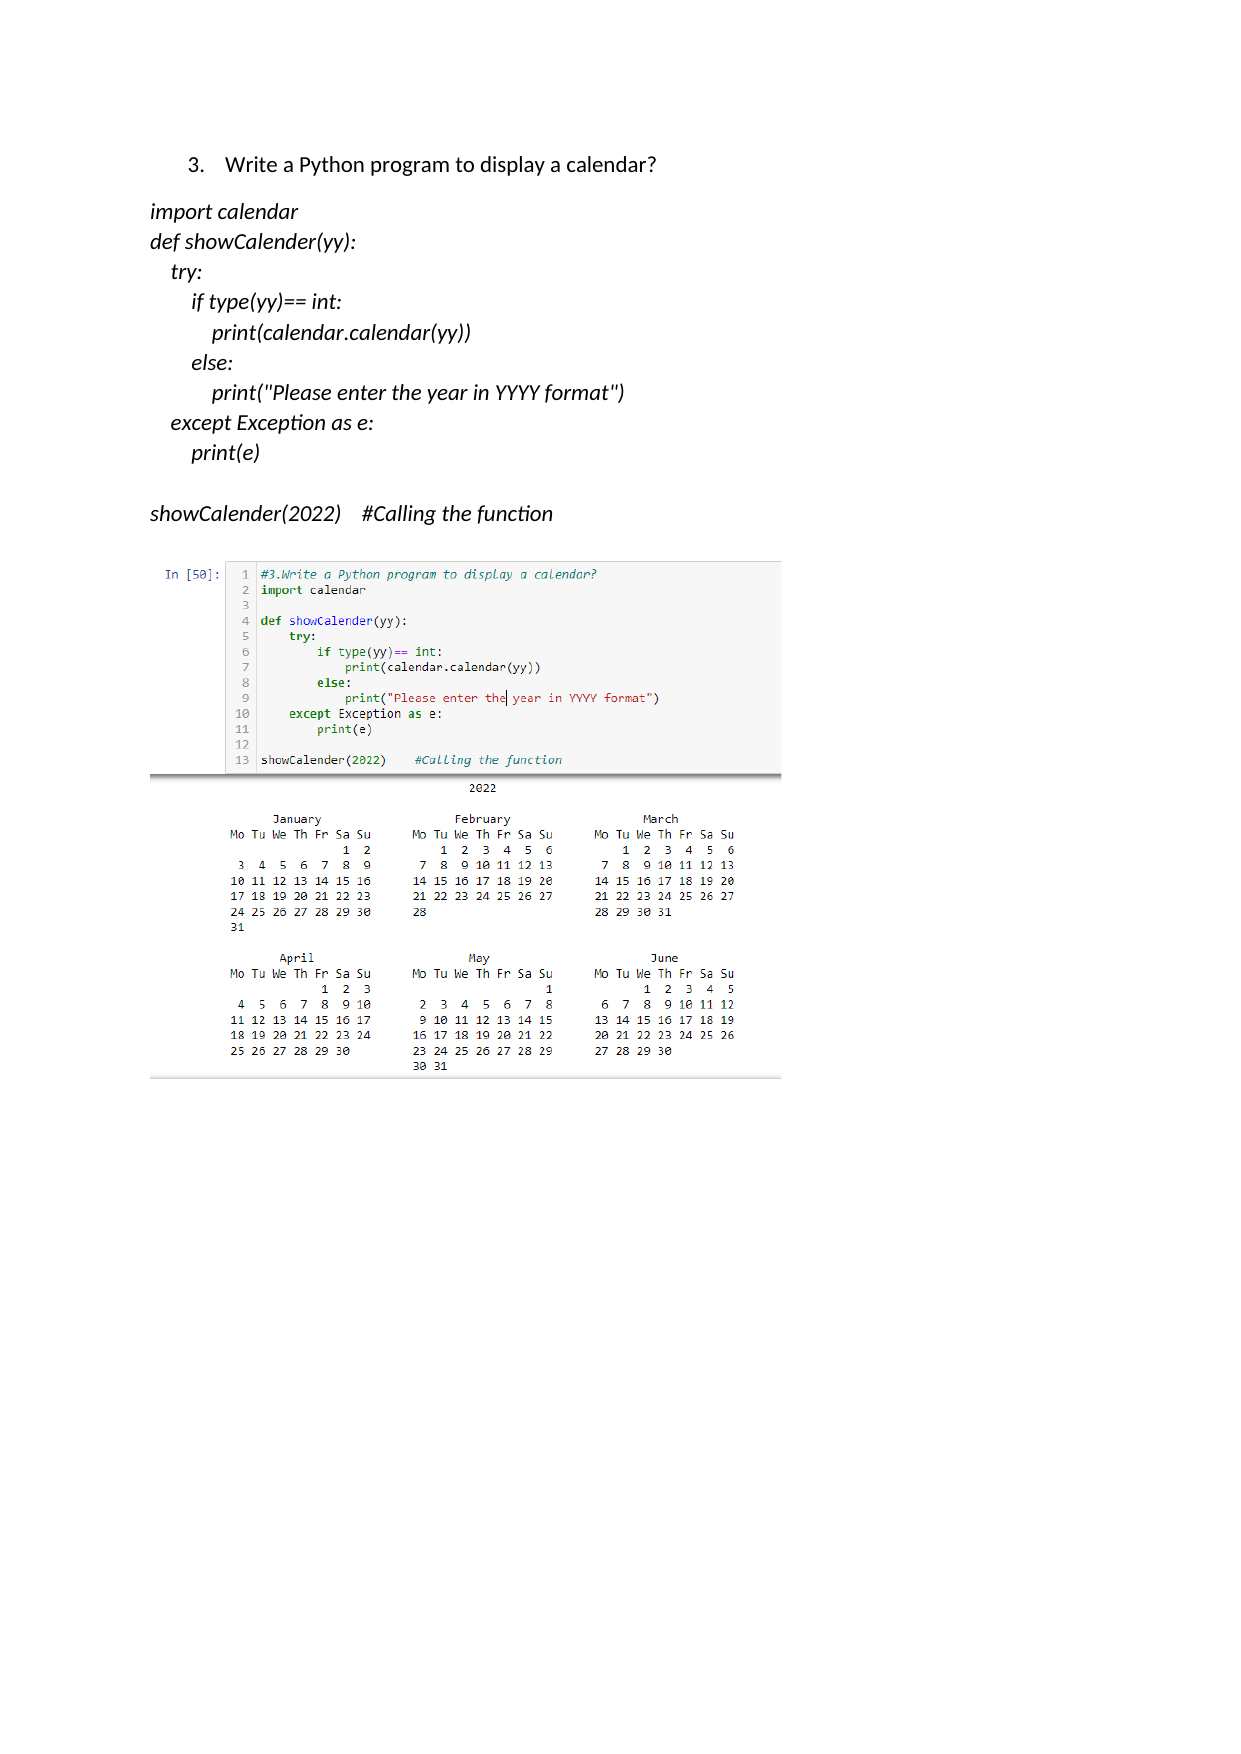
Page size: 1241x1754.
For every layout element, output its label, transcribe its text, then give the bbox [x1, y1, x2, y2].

text import calendar [150, 197, 1090, 225]
text else: [150, 348, 1090, 376]
picture [150, 559, 782, 1079]
text print(e) [150, 438, 1090, 467]
text print(calendar.calendar(yy)) [150, 318, 1090, 346]
text def showCalender(yy): [150, 227, 1090, 255]
text showCalender(2022) #Calling the function [150, 499, 1090, 527]
text if type(yy)== int: [150, 287, 1090, 316]
text try: [150, 257, 1090, 285]
text except Exception as e: [150, 408, 1090, 436]
text print("Please enter the year in YYYY format") [150, 378, 1090, 406]
list Write a Python program to display a calendar? [187, 150, 1090, 178]
